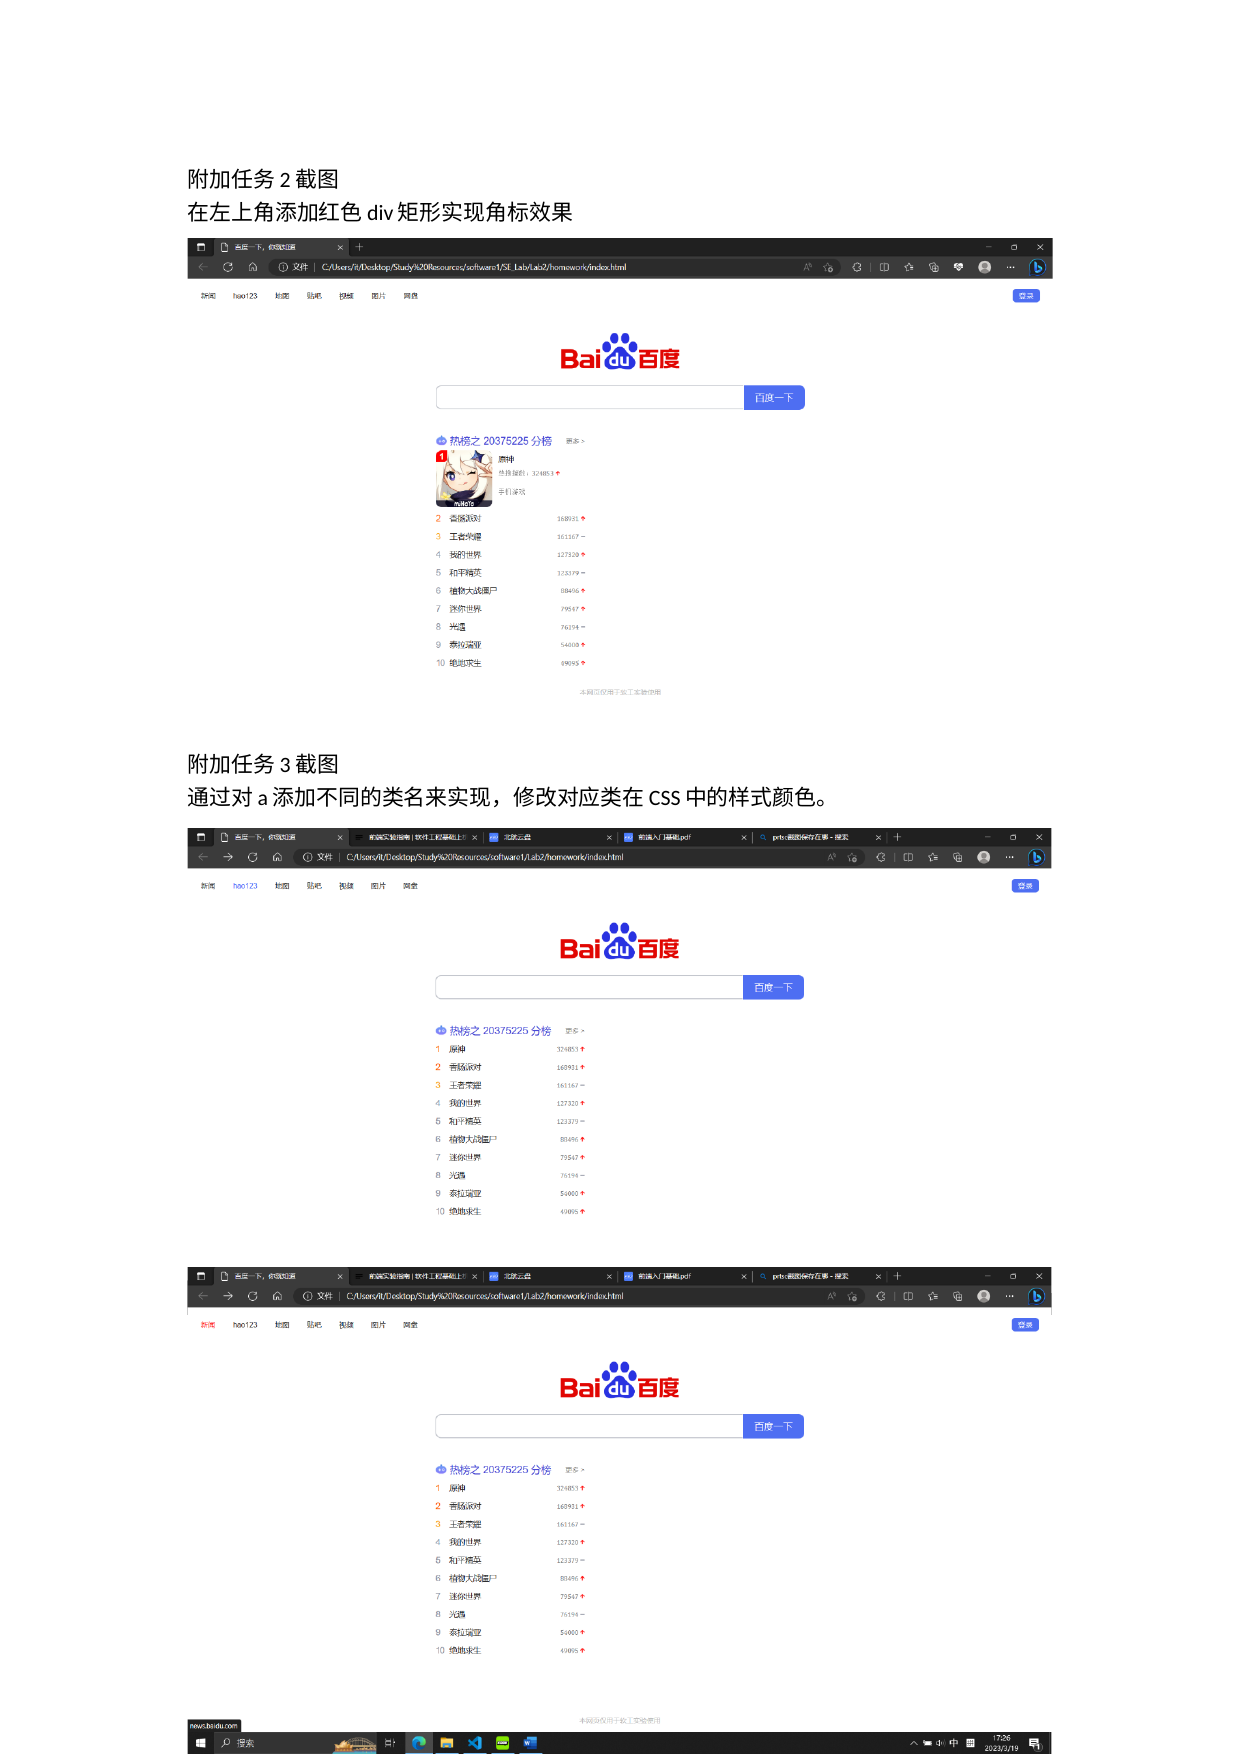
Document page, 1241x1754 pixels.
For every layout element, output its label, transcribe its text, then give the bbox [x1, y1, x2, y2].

text 附加任务3截图 [187, 747, 1053, 779]
text 在左上角添加红色div矩形实现角标效果 [187, 194, 1053, 227]
picture [187, 828, 1052, 1754]
text 附加任务2截图 [187, 162, 1053, 194]
text 通过对a添加不同的类名来实现，修改对应类在CSS中的样式颜色。 [187, 779, 1053, 812]
picture [187, 238, 1053, 703]
